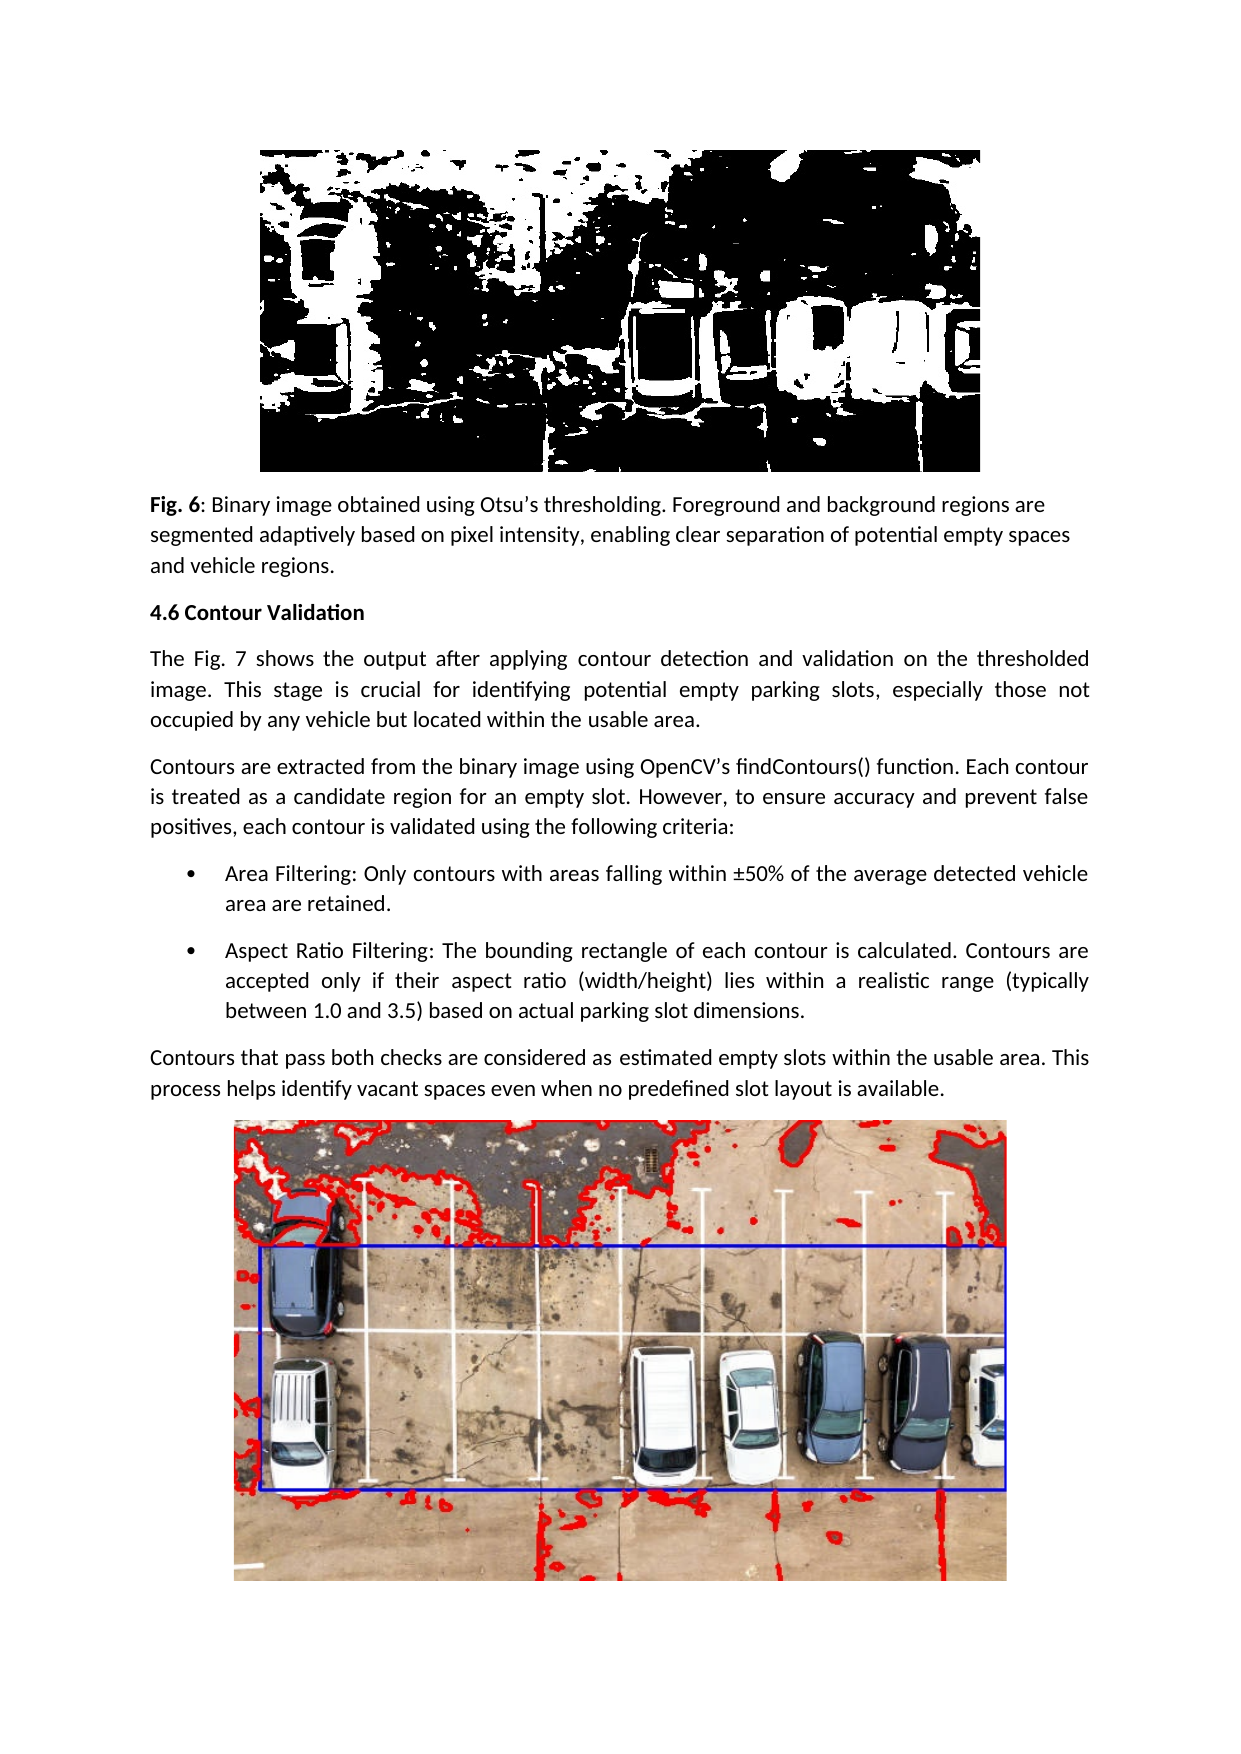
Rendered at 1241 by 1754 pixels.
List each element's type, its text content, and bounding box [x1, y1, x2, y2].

list Area Filtering: Only contours with areas falling within ±50% of the average detected vehicle area are retained. [187, 859, 1090, 917]
text The Fig. 7 shows the output after applying contour detection and validation on the thresholded image. This stage is crucial for identifying potential empty parking slots, especially those not occupied by any vehicle but located within the usable area. [150, 644, 1090, 733]
text Contours that pass both checks are considered as estimated empty slots within the usable area. This process helps identify vacant spaces even when no predefined slot layout is available. [150, 1043, 1090, 1102]
list Aspect Ratio Filtering: The bounding rectangle of each contour is calculated. Contours are accepted only if their aspect ratio (width/height) lies within a realistic range (typically between 1.0 and 3.5) based on actual parking slot dimensions. [187, 936, 1090, 1025]
picture [260, 150, 981, 472]
text Contours are extracted from the binary image using OpenCV’s findContours() function. Each contour is treated as a candidate region for an empty slot. However, to ensure accuracy and prevent false positives, each contour is validated using the following criteria: [150, 752, 1090, 840]
picture [233, 1120, 1007, 1581]
text Fig. 6: Binary image obtained using Otsu’s thresholding. Foreground and background regions are segmented adaptively based on pixel intensity, enabling clear separation of potential empty spaces and vehicle regions. [150, 490, 1090, 579]
text 4.6 Contour Validation [150, 598, 1090, 626]
